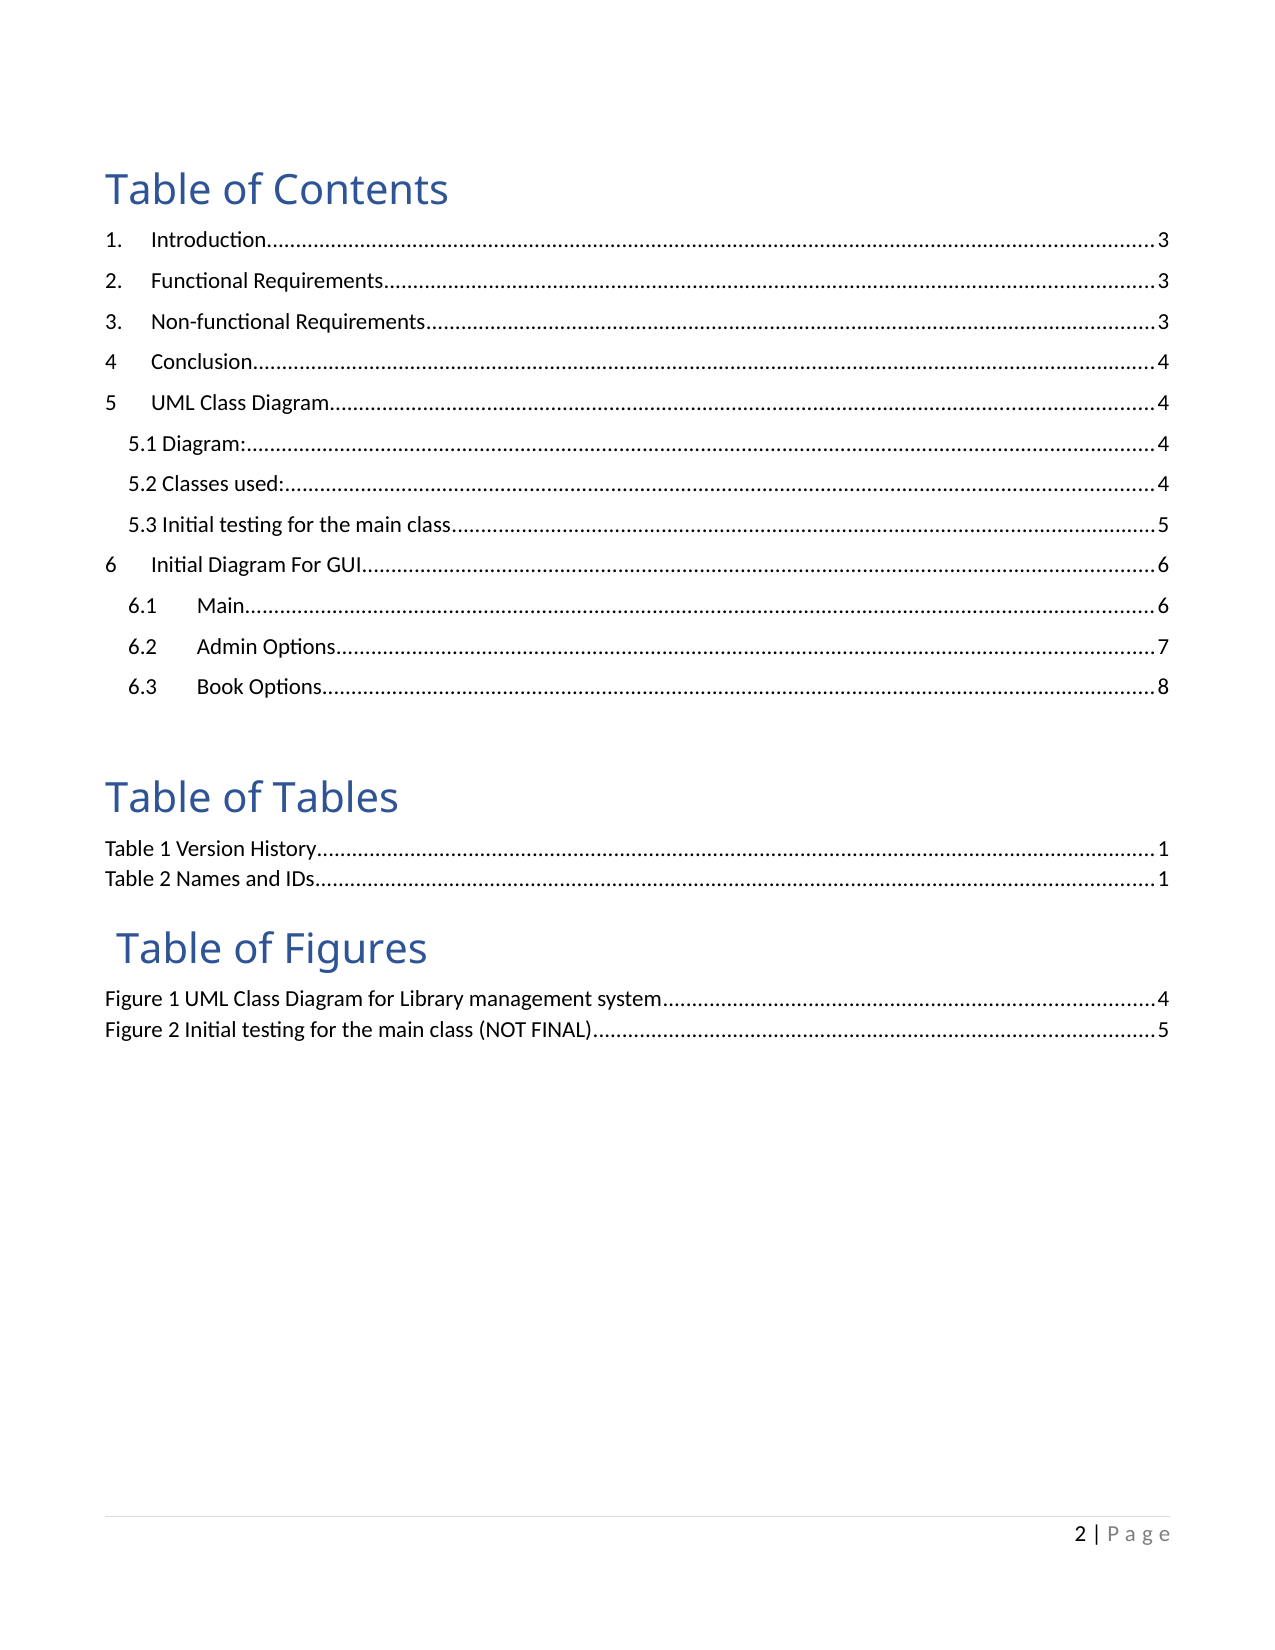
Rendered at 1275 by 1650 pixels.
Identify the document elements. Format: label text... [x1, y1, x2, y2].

subtitle Table of Figures [105, 919, 1170, 976]
text Figure 2 Initial testing for the main class (NOT FINAL) 5 [105, 1015, 1170, 1043]
subtitle Table of Tables [105, 768, 1170, 825]
text Table 2 Names and IDs 1 [105, 864, 1170, 892]
text Figure 1 UML Class Diagram for Library management system 4 [105, 984, 1170, 1013]
text Table 1 Version History 1 [105, 834, 1170, 862]
